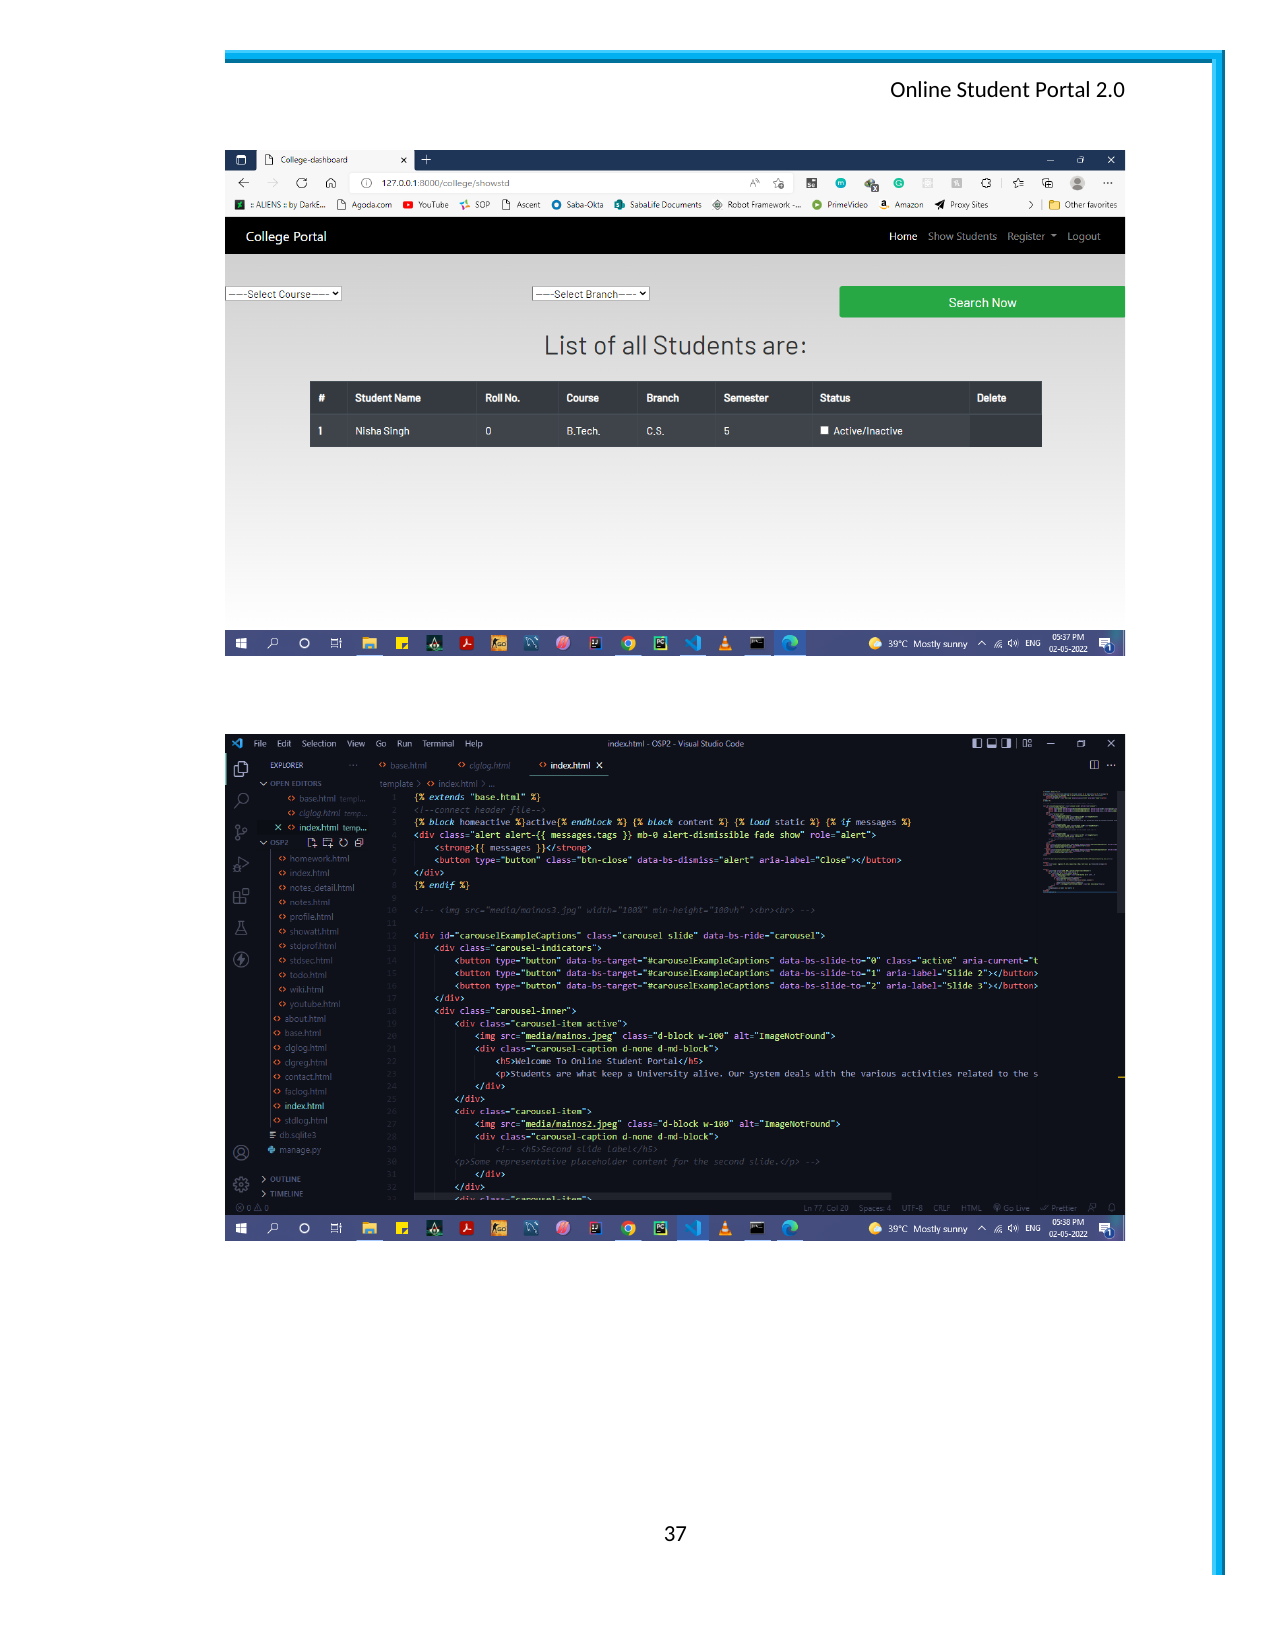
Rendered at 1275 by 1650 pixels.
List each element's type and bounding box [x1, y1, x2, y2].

picture [225, 150, 1125, 656]
picture [225, 734, 1125, 1241]
